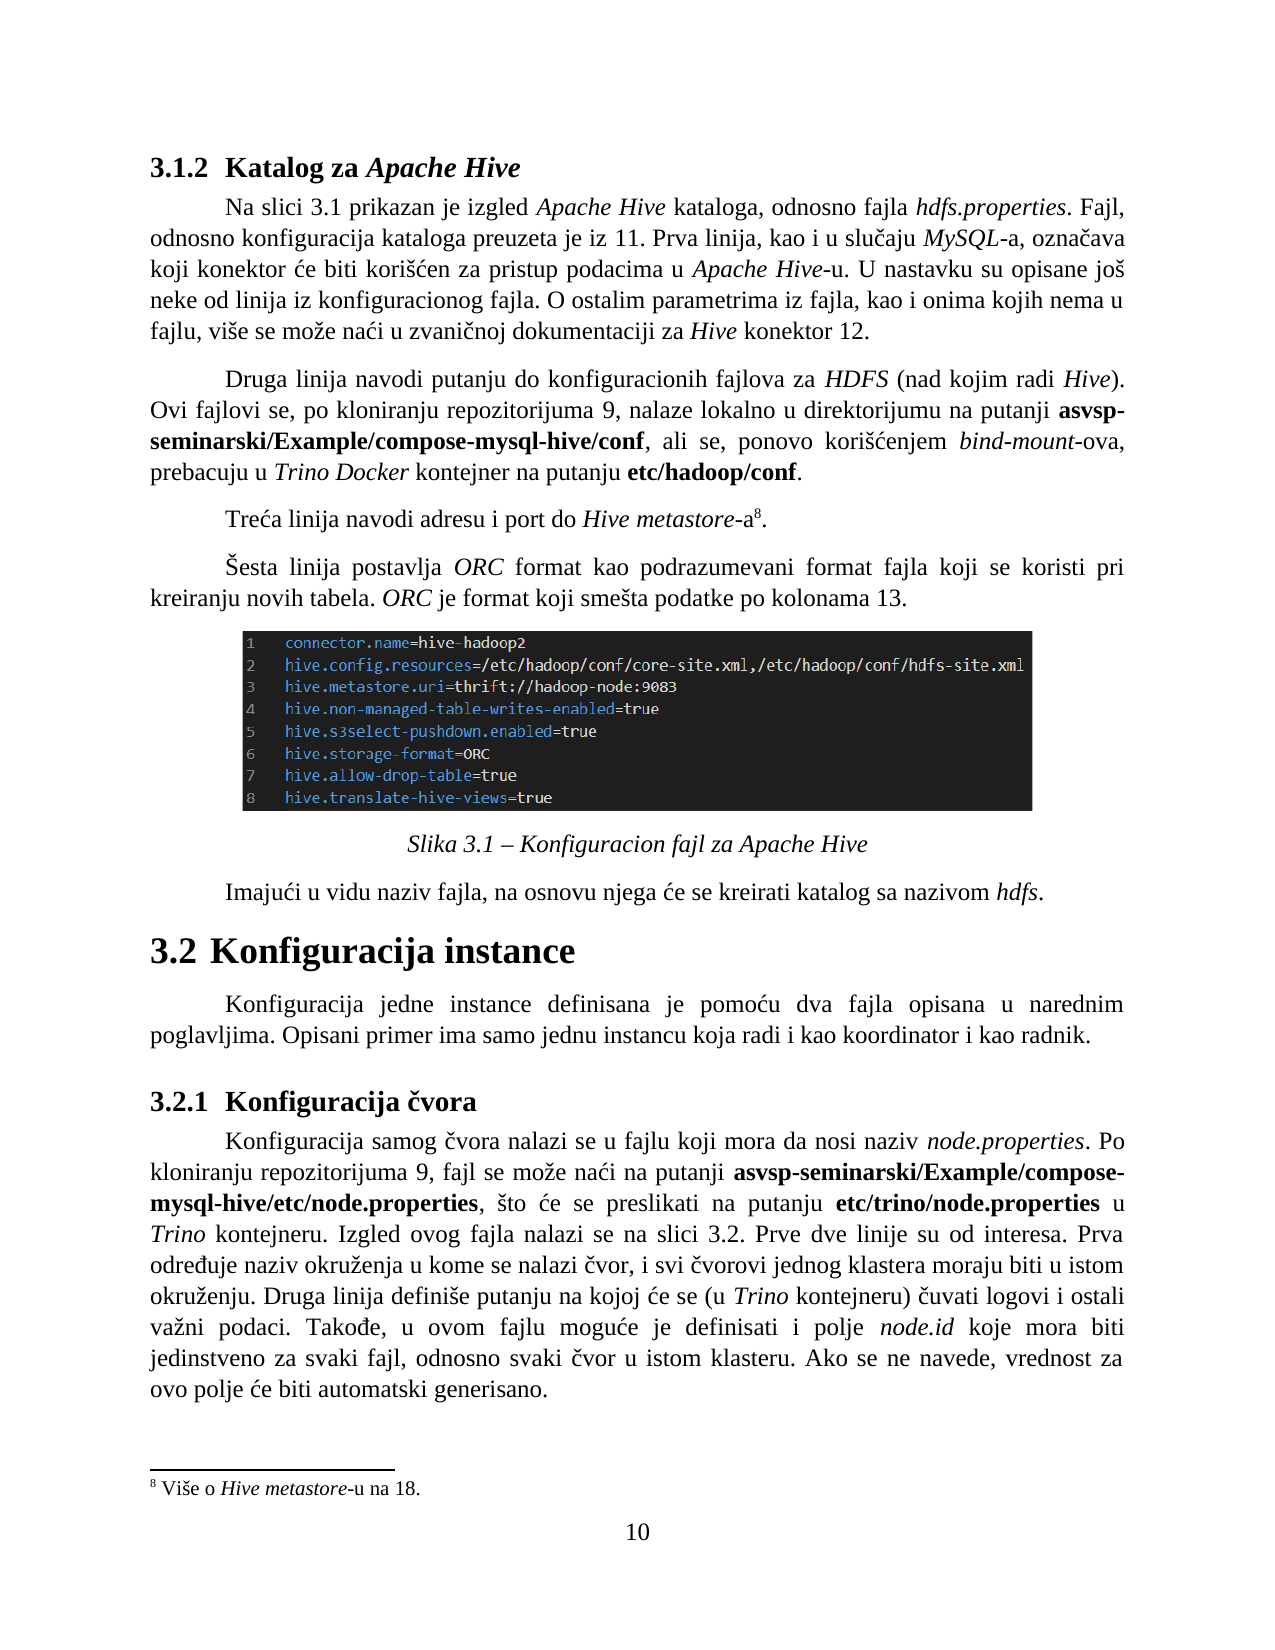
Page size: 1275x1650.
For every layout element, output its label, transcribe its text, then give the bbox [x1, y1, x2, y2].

text Imajući u vidu naziv fajla, na osnovu njega će se kreirati katalog sa nazivom hdfs. [150, 877, 1125, 906]
text Slika 3.1 – Konfiguracion fajl za Apache Hive [150, 829, 1125, 858]
subtitle Konfiguracija instance [150, 929, 1125, 972]
subtitle Katalog za Apache Hive [150, 150, 1125, 183]
text Treća linija navodi adresu i port do Hive metastore-a. [150, 504, 1125, 533]
text Konfiguracija jedne instance definisana je pomoću dva fajla opisana u narednim poglavljima. Opisani primer ima samo jednu instancu koja radi i kao koordinator i kao radnik. [150, 989, 1125, 1048]
text Druga linija navodi putanju do konfiguracionih fajlova za HDFS (nad kojim radi Hive). Ovi fajlovi se, po kloniranju repozitorijuma , nalaze lokalno u direktorijumu na putanji asvsp-seminarski/Example/compose-mysql-hive/conf, ali se, ponovo korišćenjem bind-mount-ova, prebacuju u Trino Docker kontejner na putanju etc/hadoop/conf. [150, 364, 1125, 486]
picture [242, 631, 1033, 811]
text Konfiguracija samog čvora nalazi se u fajlu koji mora da nosi naziv node.properties. Po kloniranju repozitorijuma , fajl se može naći na putanji asvsp-seminarski/Example/compose-mysql-hive/etc/node.properties, što će se preslikati na putanju etc/trino/node.properties u Trino kontejneru. Izgled ovog fajla nalazi se na slici 3.2. Prve dve linije su od interesa. Prva određuje naziv okruženja u kome se nalazi čvor, i svi čvorovi jednog klastera moraju biti u istom okruženju. Druga linija definiše putanju na kojoj će se (u Trino kontejneru) čuvati logovi i ostali važni podaci. Takođe, u ovom fajlu moguće je definisati i polje node.id koje mora biti jedinstveno za svaki fajl, odnosno svaki čvor u istom klasteru. Ako se ne navede, vrednost za ovo polje će biti automatski generisano. [150, 1126, 1125, 1403]
text Na slici 3.1 prikazan je izgled Apache Hive kataloga, odnosno fajla hdfs.properties. Fajl, odnosno konfiguracija kataloga preuzeta je iz . Prva linija, kao i u slučaju MySQL-a, označava koji konektor će biti korišćen za pristup podacima u Apache Hive-u. U nastavku su opisane još neke od linija iz konfiguracionog fajla. O ostalim parametrima iz fajla, kao i onima kojih nema u fajlu, više se može naći u zvaničnoj dokumentaciji za Hive konektor . [150, 192, 1125, 345]
text Šesta linija postavlja ORC format kao podrazumevani format fajla koji se koristi pri kreiranju novih tabela. ORC je format koji smešta podatke po kolonama . [150, 552, 1125, 612]
subtitle Konfiguracija čvora [150, 1084, 1125, 1118]
